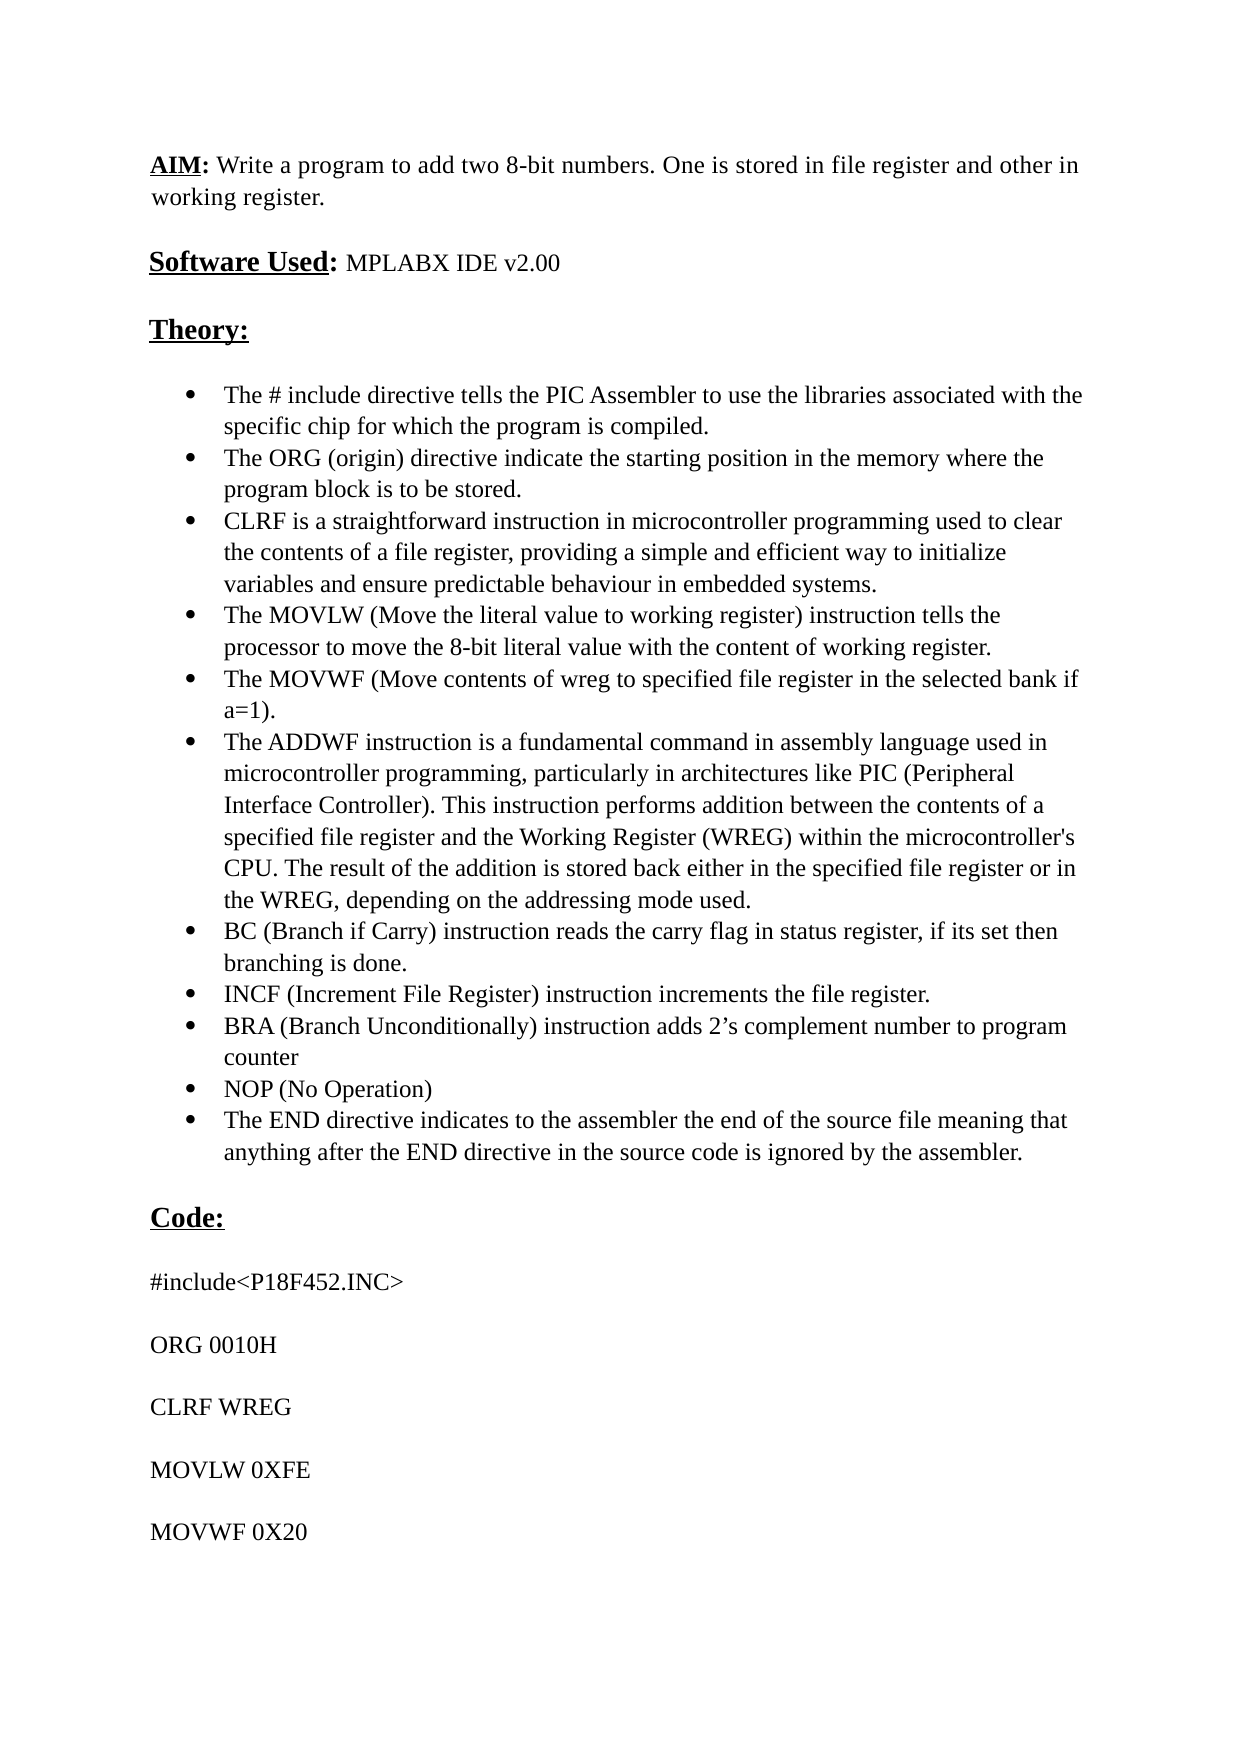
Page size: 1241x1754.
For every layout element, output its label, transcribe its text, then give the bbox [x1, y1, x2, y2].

list The MOVWF (Move contents of wreg to specified file register in the selected bank if a=1). [186, 664, 1090, 724]
list The MOVLW (Move the literal value to working register) instruction tells the processor to move the 8-bit literal value with the content of working register. [186, 601, 1090, 661]
list INCF (Increment File Register) instruction increments the file register. [186, 979, 1090, 1008]
list BRA (Branch Unconditionally) instruction adds 2’s complement number to program counter [186, 1011, 1090, 1071]
list The ADDWF instruction is a fundamental command in assembly language used in microcontroller programming, particularly in architectures like PIC (Peripheral Interface Controller). This instruction performs addition between the contents of a specified file register and the Working Register (WREG) within the microcontroller's CPU. The result of the addition is stored back either in the specified file register or in the WREG, depending on the addressing mode used. [186, 727, 1090, 913]
text AIM: Write a program to add two 8-bit numbers. One is stored in file register and other in working register. [150, 150, 1090, 210]
list The END directive indicates to the assembler the end of the source file meaning that anything after the END directive in the source code is ignored by the assembler. [186, 1106, 1090, 1166]
text Software Used: MPLABX IDE v2.00 [148, 244, 1090, 278]
list The # include directive tells the PIC Assembler to use the libraries associated with the specific chip for which the program is compiled. [186, 380, 1090, 440]
text MOVWF 0X20 [150, 1517, 1090, 1546]
text Code: [150, 1200, 1090, 1233]
text MOVLW 0XFE [150, 1455, 1090, 1484]
list NOP (No Operation) [186, 1074, 1090, 1103]
text ORG 0010H [150, 1330, 1090, 1359]
list BC (Branch if Carry) instruction reads the carry flag in status register, if its set then branching is done. [186, 916, 1090, 977]
list CLRF is a straightforward instruction in microcontroller programming used to clear the contents of a file register, providing a simple and efficient way to initialize variables and ensure predictable behaviour in embedded systems. [186, 506, 1090, 598]
text CLRF WREG [150, 1392, 1090, 1421]
text #include<P18F452.INC> [150, 1267, 1090, 1296]
list The ORG (origin) directive indicate the starting position in the memory where the program block is to be stored. [186, 443, 1090, 503]
text Theory: [148, 312, 1090, 345]
